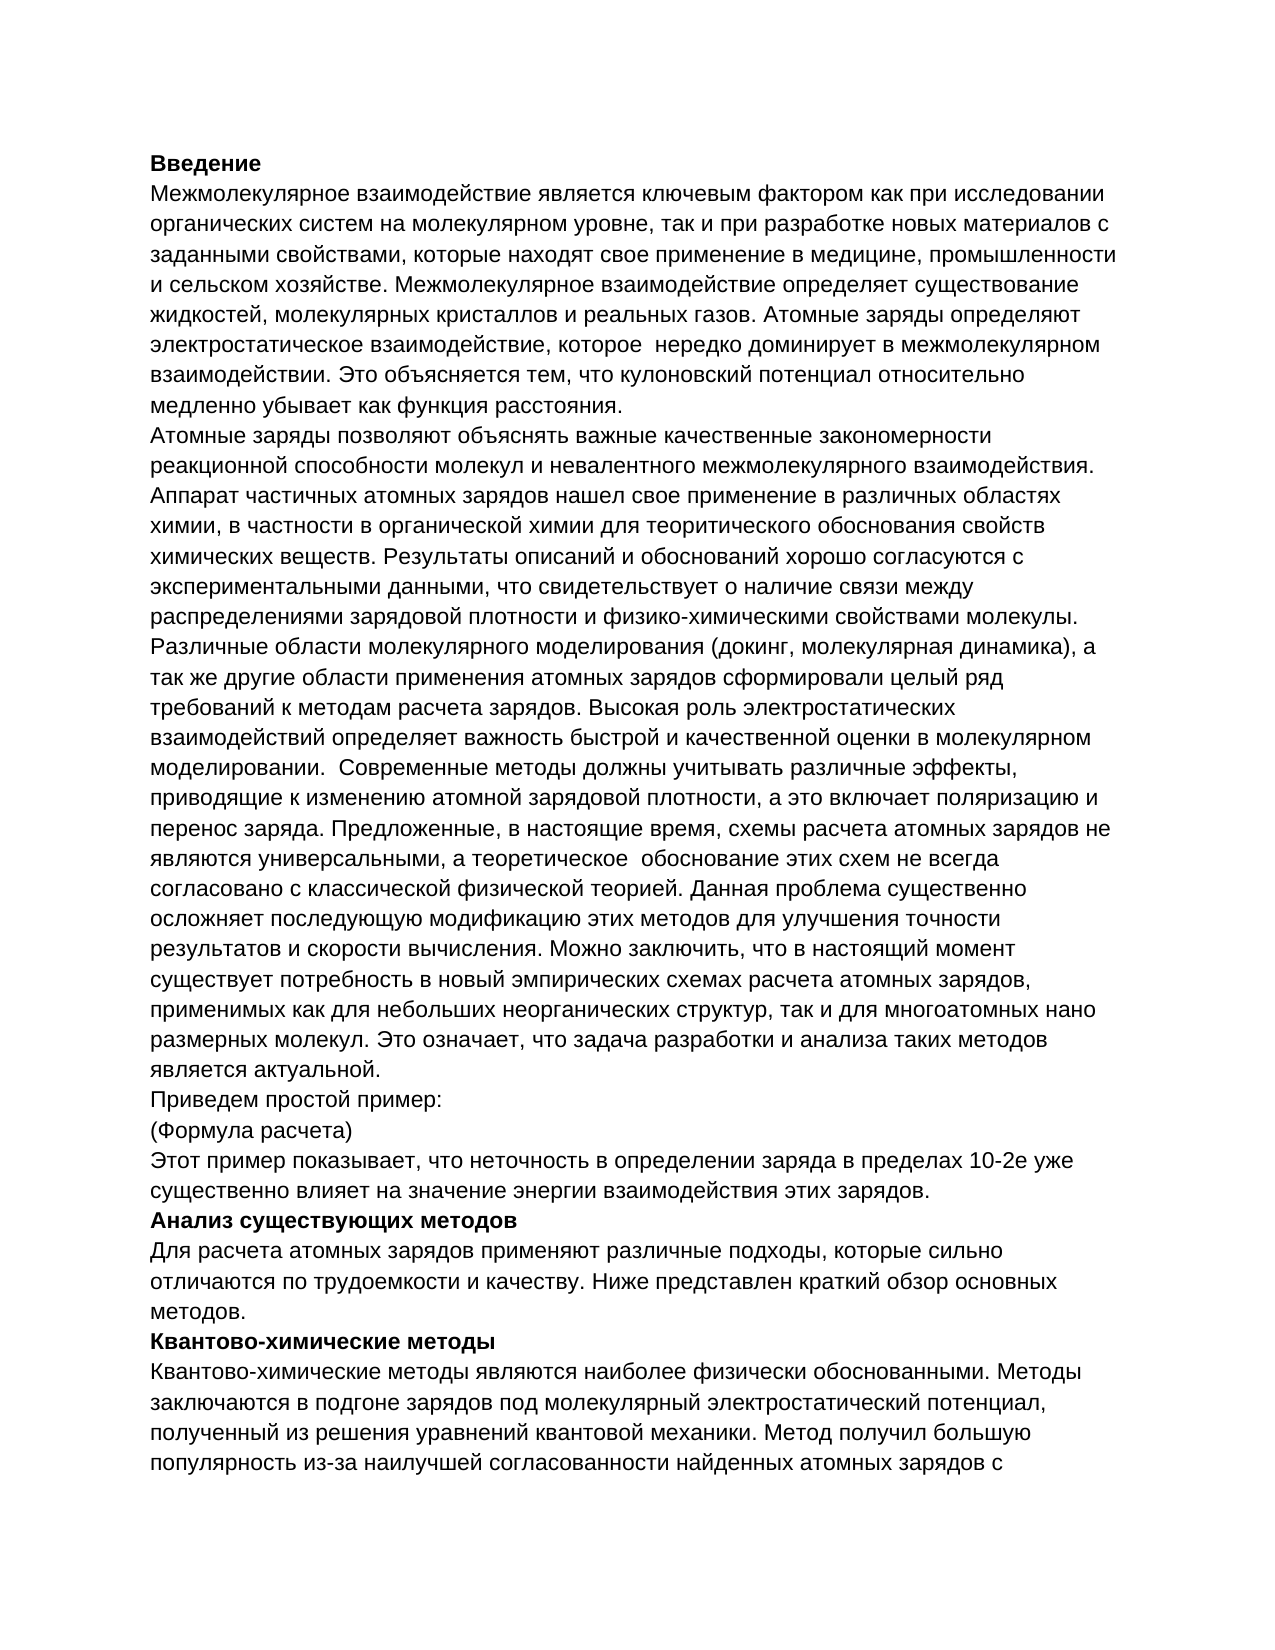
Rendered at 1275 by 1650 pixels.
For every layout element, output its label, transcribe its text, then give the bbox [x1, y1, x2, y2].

text Квантово-химические методы [150, 1328, 1125, 1354]
text Межмолекулярное взаимодействие является ключевым фактором как при исследовании органических систем на молекулярном уровне, так и при разработке новых материалов с заданными свойствами, которые находят свое применение в медицине, промышленности и сельском хозяйстве. Межмолекулярное взаимодействие определяет существование жидкостей, молекулярных кристаллов и реальных газов. Атомные заряды определяют электростатическое взаимодействие, которое нередко доминирует в межмолекулярном взаимодействии. Это объясняется тем, что кулоновский потенциал относительно медленно убывает как функция расстояния. [150, 180, 1125, 418]
text Для расчета атомных зарядов применяют различные подходы, которые сильно отличаются по трудоемкости и качеству. Ниже представлен краткий обзор основных методов. [150, 1237, 1125, 1324]
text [150, 1358, 1125, 1475]
text Различные области молекулярного моделирования (докинг, молекулярная динамика), а так же другие области применения атомных зарядов сформировали целый ряд требований к методам расчета зарядов. Высокая роль электростатических взаимодействий определяет важность быстрой и качественной оценки в молекулярном моделировании. Современные методы должны учитывать различные эффекты, приводящие к изменению атомной зарядовой плотности, а это включает поляризацию и перенос заряда. Предложенные, в настоящие время, схемы расчета атомных зарядов не являются универсальными, а теоретическое обоснование этих схем не всегда согласовано с классической физической теорией. Данная проблема существенно осложняет последующую модификацию этих методов для улучшения точности результатов и скорости вычисления. Можно заключить, что в настоящий момент существует потребность в новый эмпирических схемах расчета атомных зарядов, применимых как для небольших неорганических структур, так и для многоатомных нано размерных молекул. Это означает, что задача разработки и анализа таких методов является актуальной. [150, 633, 1125, 1083]
text Приведем простой пример: [150, 1086, 1125, 1113]
text Анализ существующих методов [150, 1207, 1125, 1234]
text (Формула расчета) [150, 1117, 1125, 1143]
text Введение [150, 150, 1125, 176]
text Атомные заряды позволяют объяснять важные качественные закономерности реакционной способности молекул и невалентного межмолекулярного взаимодействия. Аппарат частичных атомных зарядов нашел свое применение в различных областях химии, в частности в органической химии для теоритического обоснования свойств химических веществ. Результаты описаний и обоснований хорошо согласуются с экспериментальными данными, что свидетельствует о наличие связи между распределениями зарядовой плотности и физико-химическими свойствами молекулы. [150, 422, 1125, 629]
text Этот пример показывает, что неточность в определении заряда в пределах 10-2е уже существенно влияет на значение энергии взаимодействия этих зарядов. [150, 1147, 1125, 1203]
